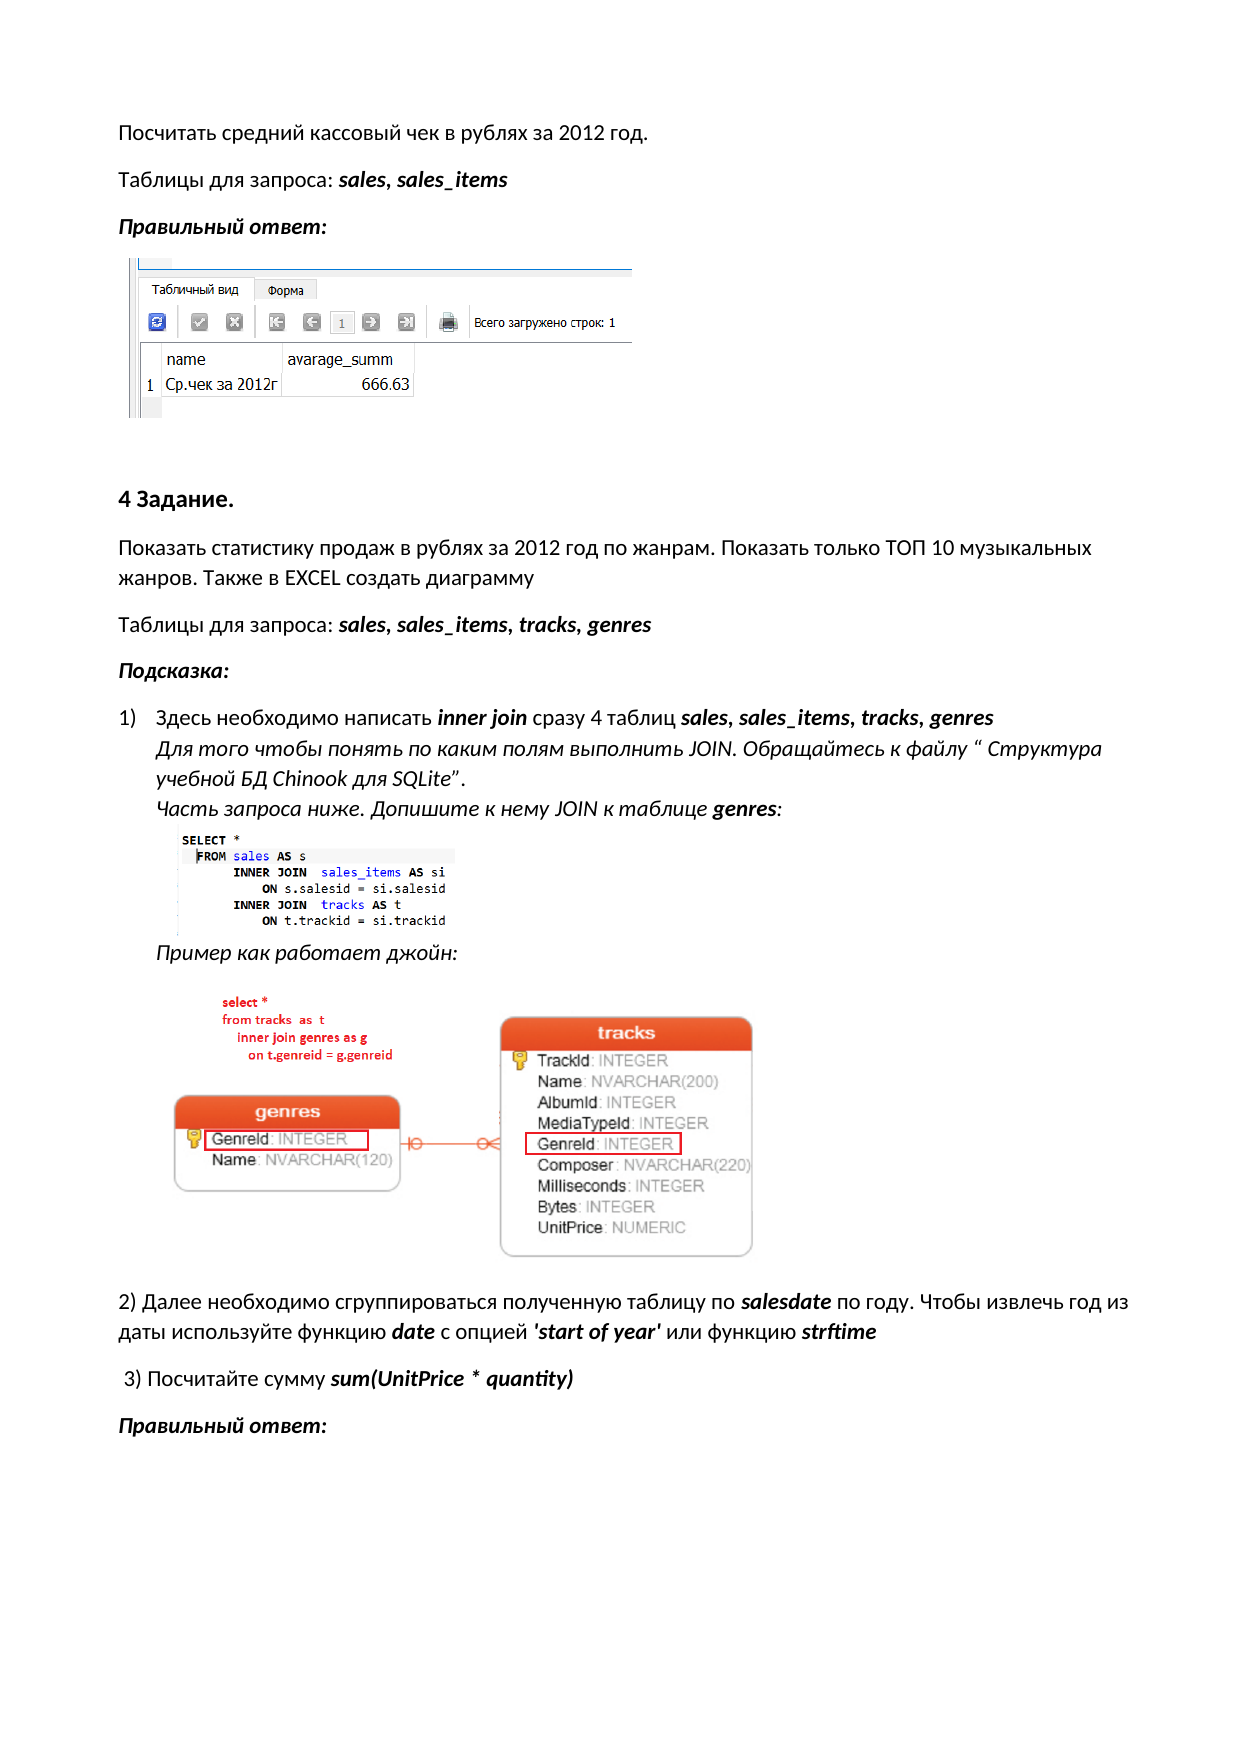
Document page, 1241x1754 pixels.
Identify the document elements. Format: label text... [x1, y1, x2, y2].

picture [177, 824, 455, 936]
text 2) Далее необходимо сгруппироваться полученную таблицу по salesdate по году. Чтобы извлечь год из даты используйте функцию date с опцией 'start of year' или функцию strftime [118, 1287, 1152, 1345]
picture [118, 258, 632, 418]
text Посчитать средний кассовый чек в рублях за 2012 год. [118, 118, 1152, 146]
text Правильный ответ: [118, 212, 1152, 240]
text Таблицы для запроса: sales, sales_items [118, 165, 1152, 193]
text Правильный ответ: [118, 1411, 1152, 1439]
text 4 Задание. [118, 483, 1152, 514]
text Подсказка: [118, 657, 1152, 685]
list Часть запроса ниже. Допишите к нему JOIN к таблице genres: [156, 794, 1152, 822]
picture [155, 968, 771, 1268]
list Для того чтобы понять по каким полям выполнить JOIN. Обращайтесь к файлу “ Структура учебной БД Chinook для SQLite”. [156, 734, 1152, 792]
list Пример как работает джойн: [156, 938, 1152, 966]
text Таблицы для запроса: sales, sales_items, tracks, genres [118, 610, 1152, 638]
text Показать статистику продаж в рублях за 2012 год по жанрам. Показать только ТОП 10 музыкальных жанров. Также в EXCEL создать диаграмму [118, 533, 1152, 591]
list Здесь необходимо написать inner join сразу 4 таблиц sales, sales_items, tracks, genres [118, 703, 1152, 732]
text 3) Посчитайте сумму sum(UnitPrice * quantity) [118, 1364, 1152, 1392]
